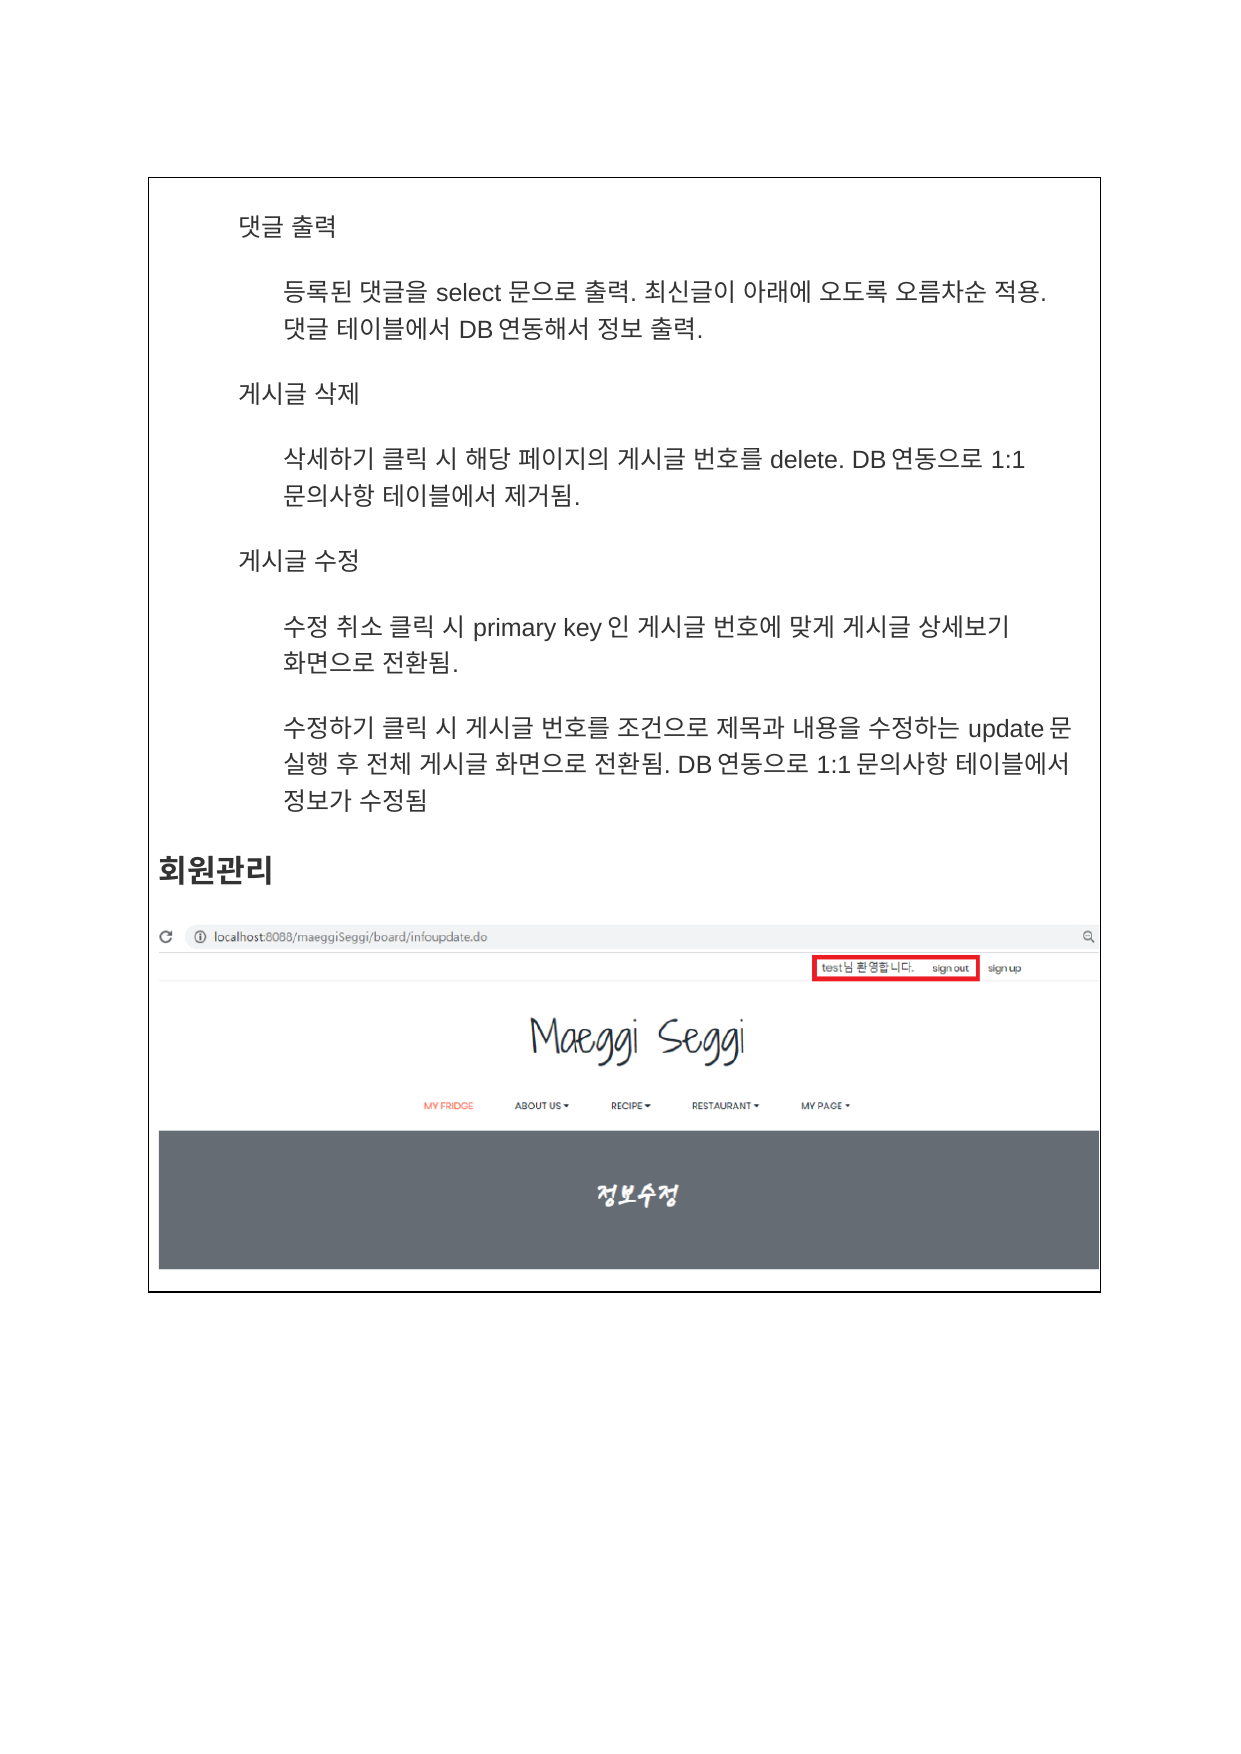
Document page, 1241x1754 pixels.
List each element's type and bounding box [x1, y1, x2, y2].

picture [158, 921, 1099, 1272]
table_cell [149, 178, 1100, 1291]
